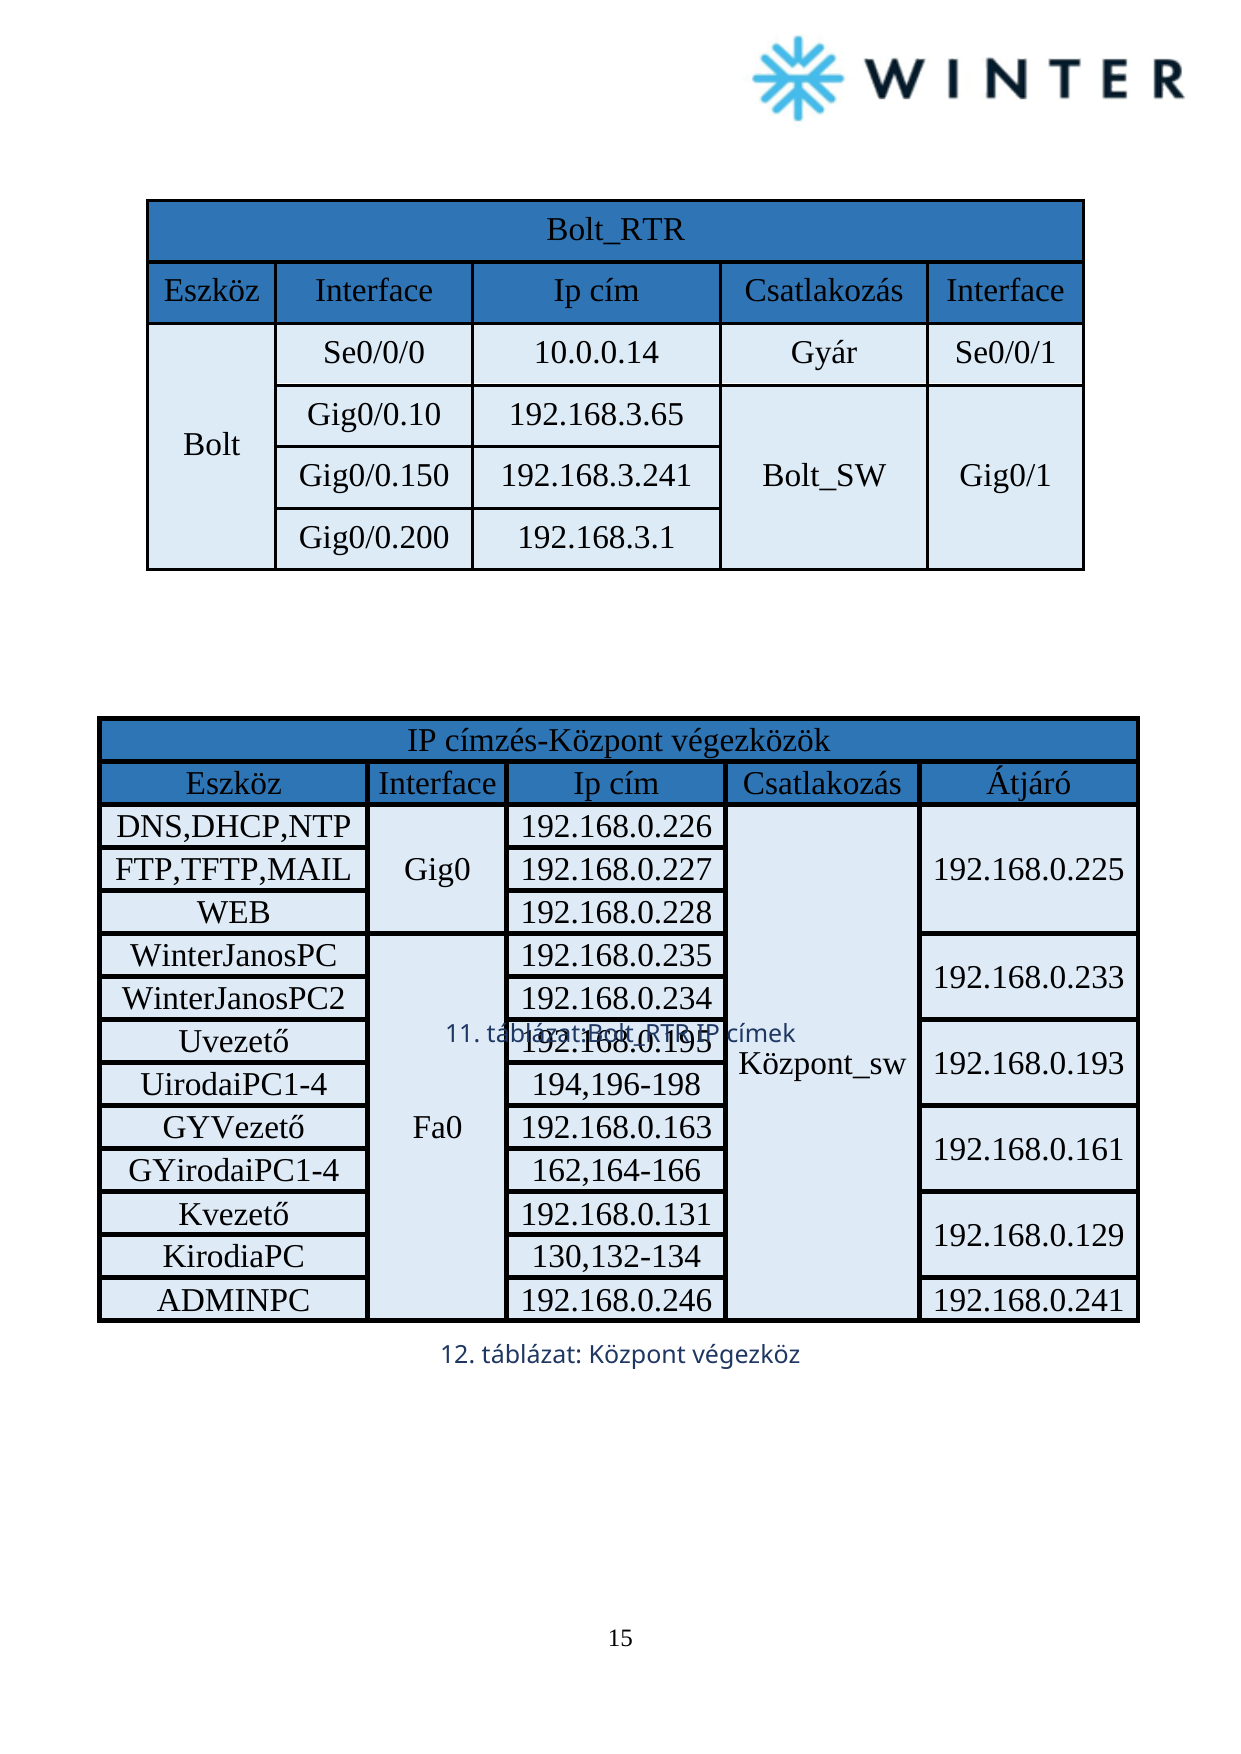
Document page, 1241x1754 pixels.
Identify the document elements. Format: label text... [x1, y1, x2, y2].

table_cell 192.168.0.163 [509, 1108, 723, 1146]
table_cell WinterJanosPC2 [102, 979, 365, 1017]
table_cell Bolt [149, 325, 274, 568]
table_cell Gig0 [370, 807, 504, 931]
table_cell Ip cím [509, 764, 723, 802]
table_cell Eszköz [149, 264, 274, 322]
table_cell KirodiaPC [102, 1237, 365, 1275]
table_cell 192.168.0.225 [922, 807, 1136, 931]
table_cell Ip cím [474, 264, 719, 322]
table_cell 162,164-166 [509, 1151, 723, 1189]
table_cell 192.168.3.65 [474, 387, 719, 445]
table_cell 192.168.3.1 [474, 510, 719, 568]
table_cell WEB [102, 893, 365, 931]
table_header IP címzés-Központ végezközök [102, 721, 1136, 759]
table_cell WinterJanosPC [102, 936, 365, 974]
table_cell Központ_sw [728, 807, 917, 1318]
table_cell 192.168.0.246 [509, 1280, 723, 1318]
table_cell Interface [929, 264, 1082, 322]
table_cell Gyár [722, 325, 926, 383]
table_cell 192.168.0.131 [509, 1194, 723, 1232]
table_cell Csatlakozás [728, 764, 917, 802]
table_cell ADMINPC [102, 1280, 365, 1318]
table_cell Interface [370, 764, 504, 802]
table_cell 192.168.0.161 [922, 1108, 1136, 1189]
table_cell Kvezető [102, 1194, 365, 1232]
table_cell 192.168.0.233 [922, 936, 1136, 1017]
table_cell UirodaiPC1-4 [102, 1065, 365, 1103]
picture [738, 15, 1224, 133]
table_cell GYVezető [102, 1108, 365, 1146]
table_cell Gig0/0.150 [277, 448, 471, 507]
table_cell 192.168.0.234 [509, 979, 723, 1017]
table_cell Gig0/0.10 [277, 387, 471, 445]
table_cell 194,196-198 [509, 1065, 723, 1103]
table_cell 130,132-134 [509, 1237, 723, 1275]
table_cell Gig0/1 [929, 387, 1082, 568]
table_cell 10.0.0.14 [474, 325, 719, 383]
table_cell 192.168.3.241 [474, 448, 719, 507]
table_cell 192.168.0.226 [509, 807, 723, 845]
table_cell 192.168.0.227 [509, 850, 723, 888]
table_cell Interface [277, 264, 471, 322]
table_cell Csatlakozás [722, 264, 926, 322]
table_cell FTP,TFTP,MAIL [102, 850, 365, 888]
table_cell 192.168.0.235 [509, 936, 723, 974]
table_cell 192.168.0.195 [509, 1022, 723, 1060]
table_cell Fa0 [370, 936, 504, 1318]
table_cell Uvezető [102, 1022, 365, 1060]
table_cell Se0/0/1 [929, 325, 1082, 383]
table_cell Bolt_SW [722, 387, 926, 568]
table_cell 192.168.0.129 [922, 1194, 1136, 1275]
table_cell DNS,DHCP,NTP [102, 807, 365, 845]
table_cell Átjáró [922, 764, 1136, 802]
table_cell 192.168.0.241 [922, 1280, 1136, 1318]
table_cell Eszköz [102, 764, 365, 802]
table_cell 192.168.0.228 [509, 893, 723, 931]
table_cell 192.168.0.193 [922, 1022, 1136, 1103]
table_cell GYirodaiPC1-4 [102, 1151, 365, 1189]
table_cell Gig0/0.200 [277, 510, 471, 568]
table_cell Se0/0/0 [277, 325, 471, 383]
table_header Bolt_RTR [149, 202, 1082, 260]
